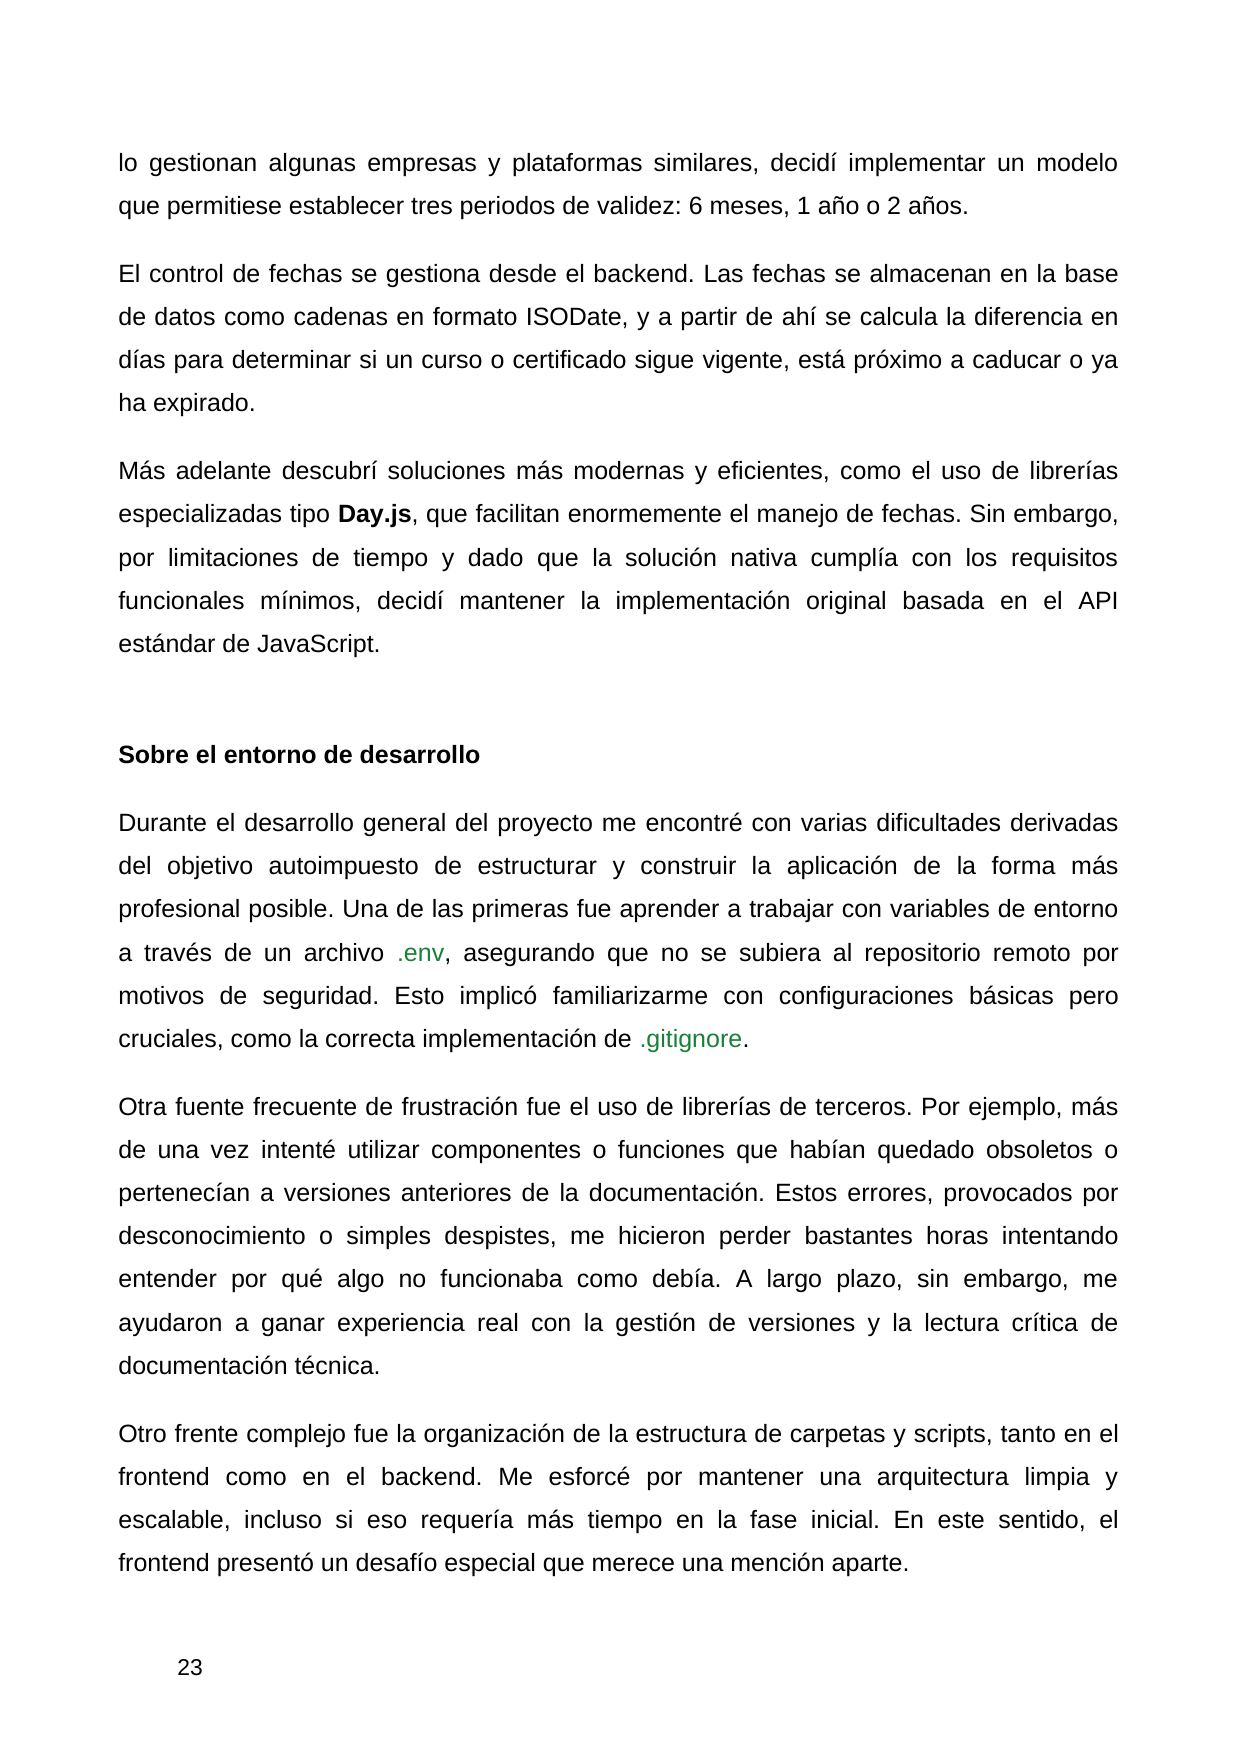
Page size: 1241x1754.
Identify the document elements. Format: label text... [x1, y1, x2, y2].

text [118, 148, 1120, 219]
text Durante el desarrollo general del proyecto me encontré con varias dificultades derivadas del objetivo autoimpuesto de estructurar y construir la aplicación de la forma más profesional posible. Una de las primeras fue aprender a trabajar con variables de entorno a través de un archivo .env, asegurando que no se subiera al repositorio remoto por motivos de seguridad. Esto implicó familiarizarme con configuraciones básicas pero cruciales, como la correcta implementación de .gitignore. [118, 808, 1120, 1053]
text Otra fuente frecuente de frustración fue el uso de librerías de terceros. Por ejemplo, más de una vez intenté utilizar componentes o funciones que habían quedado obsoletos o pertenecían a versiones anteriores de la documentación. Estos errores, provocados por desconocimiento o simples despistes, me hicieron perder bastantes horas intentando entender por qué algo no funcionaba como debía. A largo plazo, sin embargo, me ayudaron a ganar experiencia real con la gestión de versiones y la lectura crítica de documentación técnica. [118, 1092, 1120, 1379]
text Más adelante descubrí soluciones más modernas y eficientes, como el uso de librerías especializadas tipo Day.js, que facilitan enormemente el manejo de fechas. Sin embargo, por limitaciones de tiempo y dado que la solución nativa cumplía con los requisitos funcionales mínimos, decidí mantener la implementación original basada en el API estándar de JavaScript. [118, 456, 1120, 658]
text Otro frente complejo fue la organización de la estructura de carpetas y scripts, tanto en el frontend como en el backend. Me esforcé por mantener una arquitectura limpia y escalable, incluso si eso requería más tiempo en la fase inicial. En este sentido, el frontend presentó un desafío especial que merece una mención aparte. [118, 1419, 1120, 1577]
text Sobre el entorno de desarrollo [118, 740, 1120, 769]
text El control de fechas se gestiona desde el backend. Las fechas se almacenan en la base de datos como cadenas en formato ISODate, y a partir de ahí se calcula la diferencia en días para determinar si un curso o certificado sigue vigente, está próximo a caducar o ya ha expirado. [118, 259, 1120, 417]
